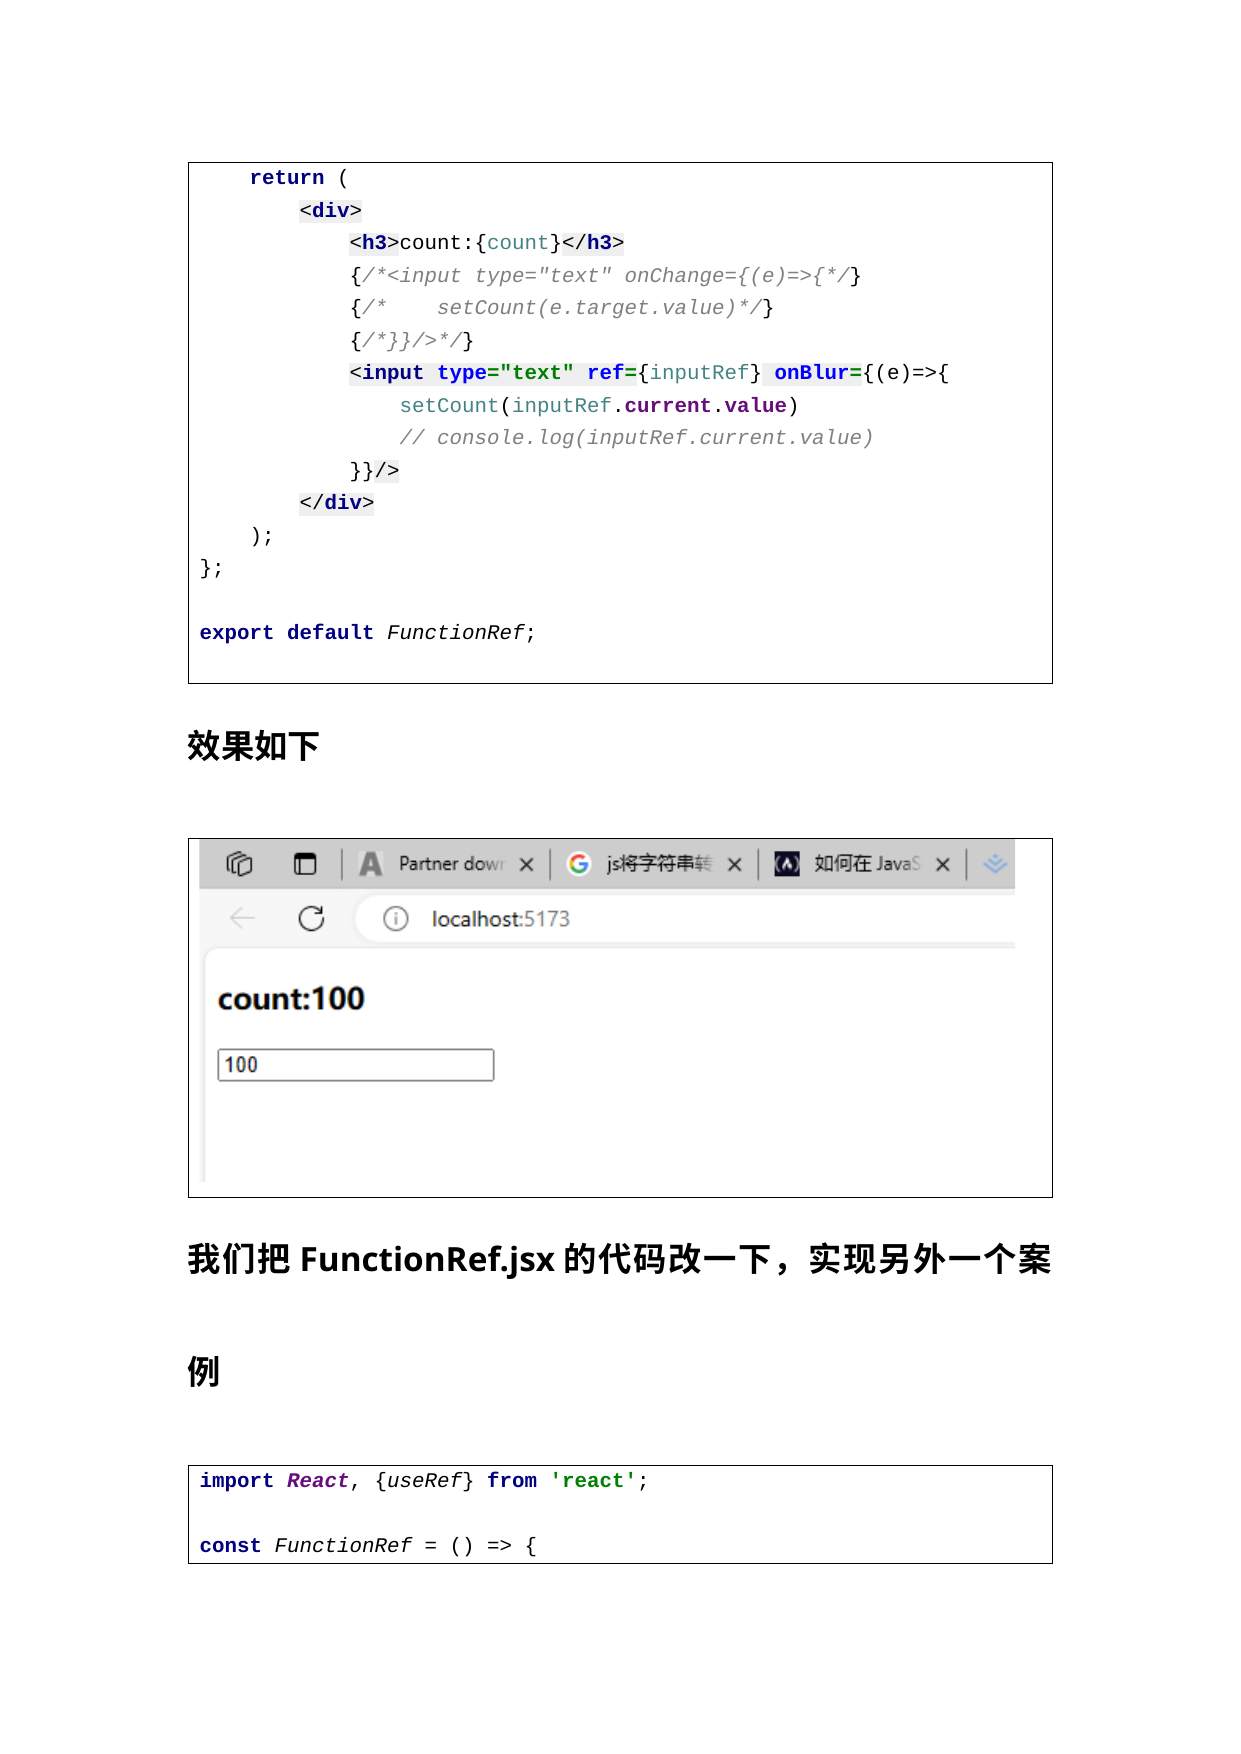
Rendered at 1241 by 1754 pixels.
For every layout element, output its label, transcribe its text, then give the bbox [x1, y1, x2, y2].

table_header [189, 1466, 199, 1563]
subtitle 我们把FunctionRef.jsx的代码改一下，实现另外一个案例 [187, 1225, 1053, 1402]
table_header [189, 839, 1052, 1197]
subtitle 效果如下 [187, 711, 1053, 776]
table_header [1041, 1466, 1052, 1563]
picture [199, 839, 1015, 1182]
